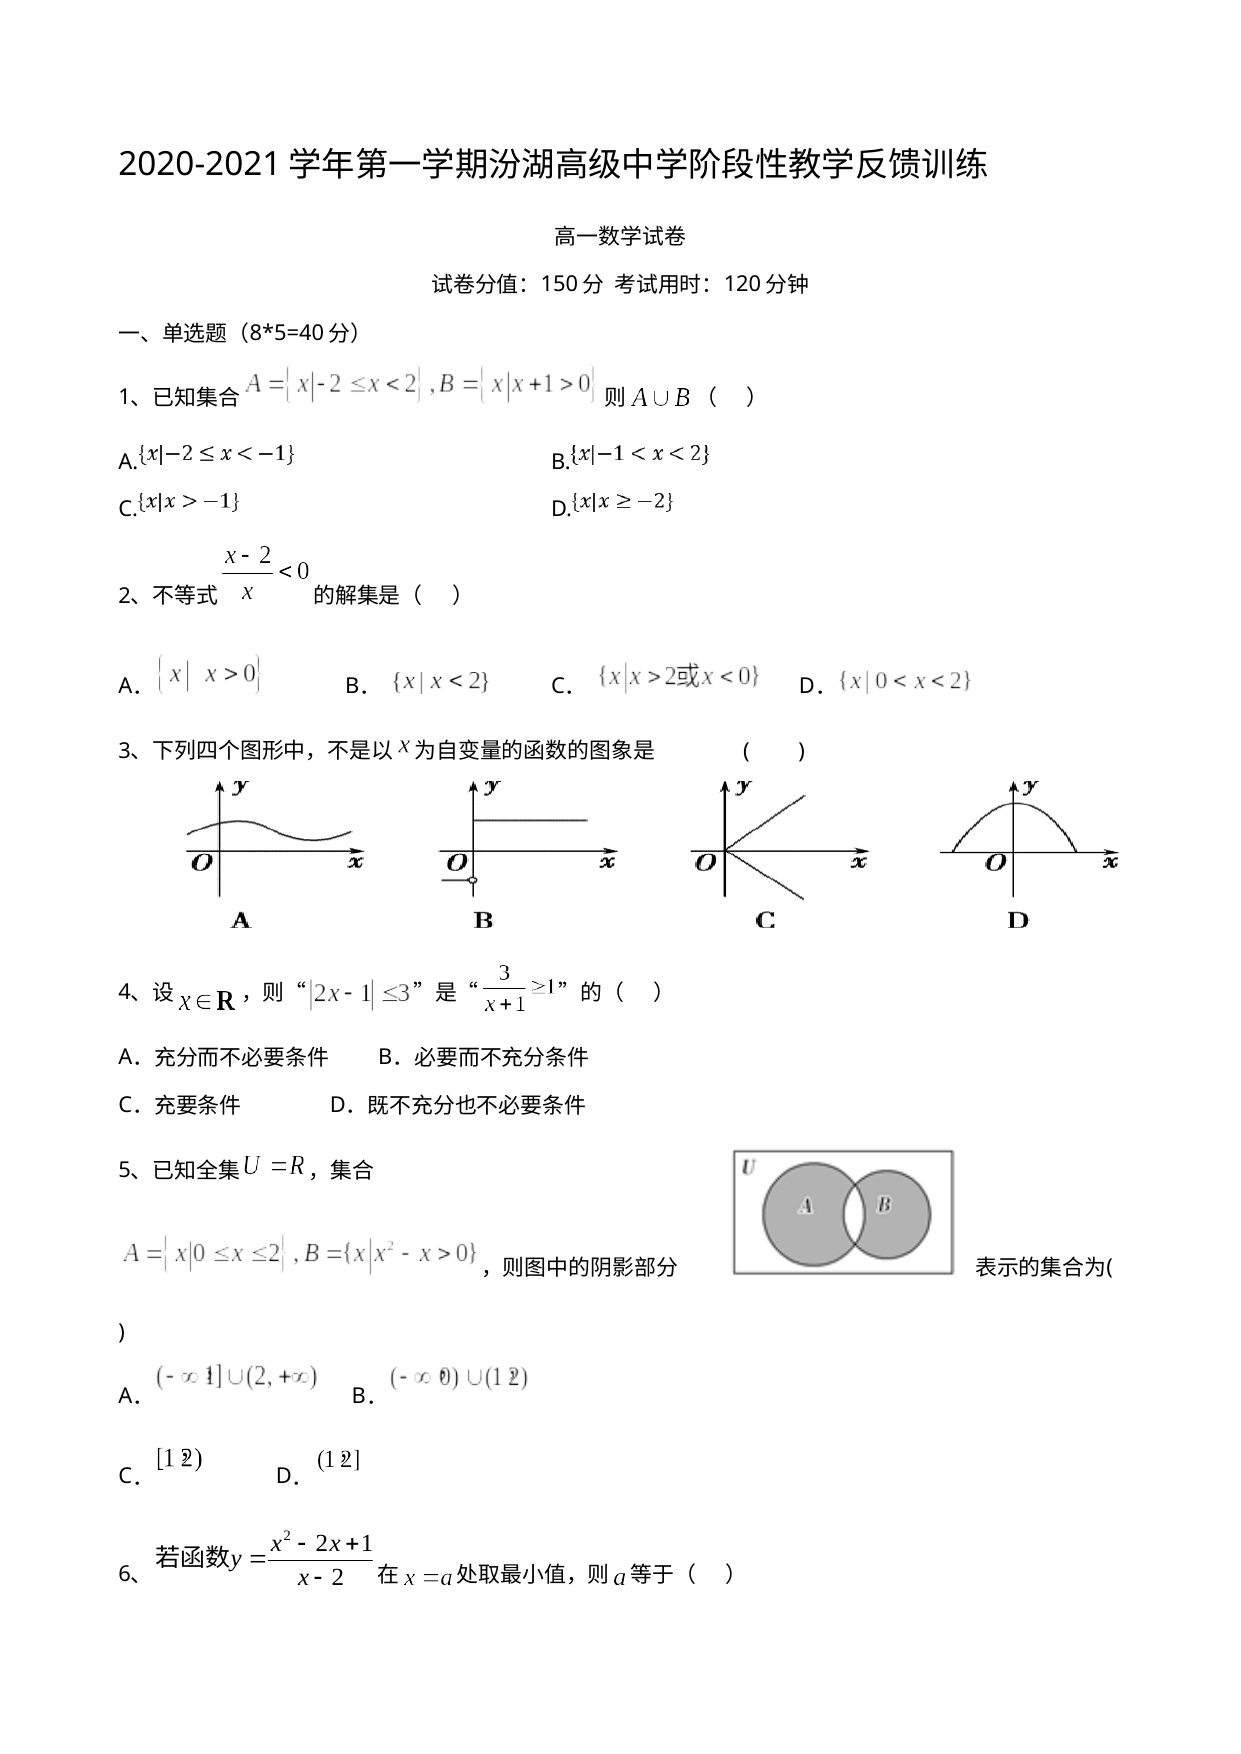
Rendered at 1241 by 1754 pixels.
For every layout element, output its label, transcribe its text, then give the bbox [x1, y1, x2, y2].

text 4、设，则“”是“”的（ ） [118, 958, 1122, 1023]
text A. B. [118, 444, 1122, 477]
picture [137, 493, 240, 517]
text C．充要条件 D．既不充分也不必要条件 [118, 1088, 1122, 1120]
text 2020-2021学年第一学期汾湖高级中学阶段性教学反馈训练 [118, 129, 1122, 194]
text A． B． [118, 1362, 1122, 1427]
text C. D. [118, 492, 1122, 524]
text A． B． C． D． [118, 653, 1122, 718]
text 2、不等式的解集是（ ） [118, 539, 1122, 637]
text C． D． [118, 1443, 1122, 1508]
picture [571, 493, 674, 517]
text 3、下列四个图形中，不是以为自变量的函数的图象是 ( ) [118, 733, 1122, 765]
text 6、在处取最小值，则等于（ ） [118, 1524, 1122, 1621]
text A．充分而不必要条件 B．必要而不充分条件 [118, 1039, 1122, 1072]
text 5、已知全集，集合，则图中的阴影部分表示的集合为( ) [118, 1136, 1122, 1347]
picture [138, 445, 295, 470]
picture [728, 1145, 957, 1277]
text 一、单选题（8*5=40分） [118, 315, 1122, 348]
picture [570, 445, 710, 470]
picture [186, 781, 1120, 928]
text 1、已知集合则（ ） [118, 364, 1122, 429]
text 试卷分值：150分 考试用时：120分钟 [118, 267, 1122, 299]
text 高一数学试卷 [118, 219, 1122, 251]
